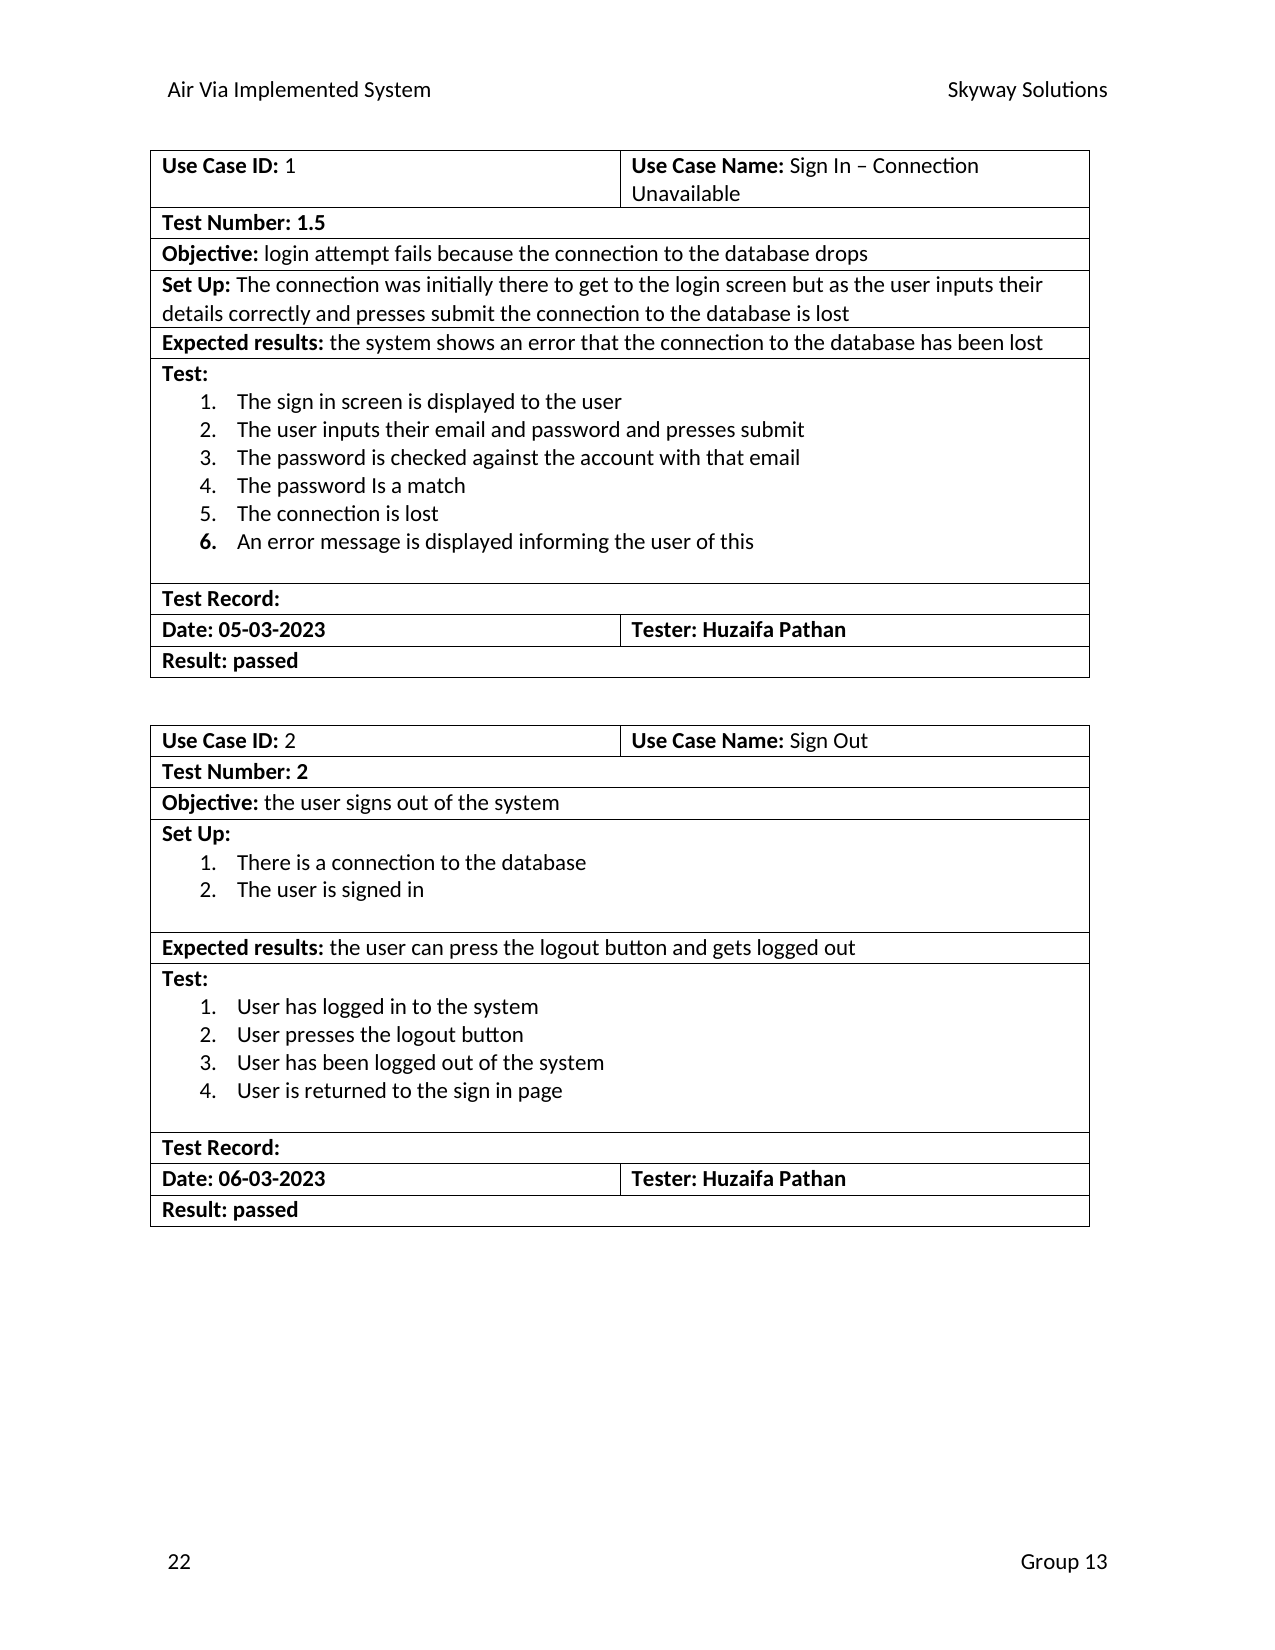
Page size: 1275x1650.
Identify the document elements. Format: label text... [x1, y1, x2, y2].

table_cell Result: passed [151, 1196, 1089, 1226]
table_cell Date: 06-03-2023 [151, 1164, 620, 1194]
table_cell Date: 05-03-2023 [151, 615, 620, 646]
table_cell Test: User has logged in to the system User presses the logout button User has been logged out of the system User is returned to the sign in page [151, 964, 1089, 1132]
table_header Use Case Name: Sign Out [621, 726, 1089, 756]
table_cell Test Record: [151, 1133, 1089, 1163]
table_cell Expected results: the user can press the logout button and gets logged out [151, 933, 1089, 963]
table_cell Expected results: the system shows an error that the connection to the database has been lost [151, 328, 1089, 358]
table_cell Set Up: There is a connection to the database The user is signed in [151, 820, 1089, 932]
table_header Use Case Name: Sign In – Connection Unavailable [621, 151, 1089, 207]
table_cell Test Number: 2 [151, 757, 1089, 787]
table_cell Test Record: [151, 584, 1089, 614]
table_cell Test: The sign in screen is displayed to the user The user inputs their email and password and presses submit The password is checked against the account with that email The password Is a match The connection is lost An error message is displayed informing the user of this [151, 359, 1089, 583]
table_cell Objective: login attempt fails because the connection to the database drops [151, 239, 1089, 269]
table_cell Objective: the user signs out of the system [151, 788, 1089, 818]
table_cell Tester: Huzaifa Pathan [621, 1164, 1089, 1194]
table_cell Result: passed [151, 647, 1089, 677]
table_cell Tester: Huzaifa Pathan [621, 615, 1089, 646]
table_header Use Case ID: 2 [151, 726, 620, 756]
table_cell Test Number: 1.5 [151, 208, 1089, 238]
table_cell Set Up: The connection was initially there to get to the login screen but as the user inputs their details correctly and presses submit the connection to the database is lost [151, 271, 1089, 327]
table_header Use Case ID: 1 [151, 151, 620, 207]
